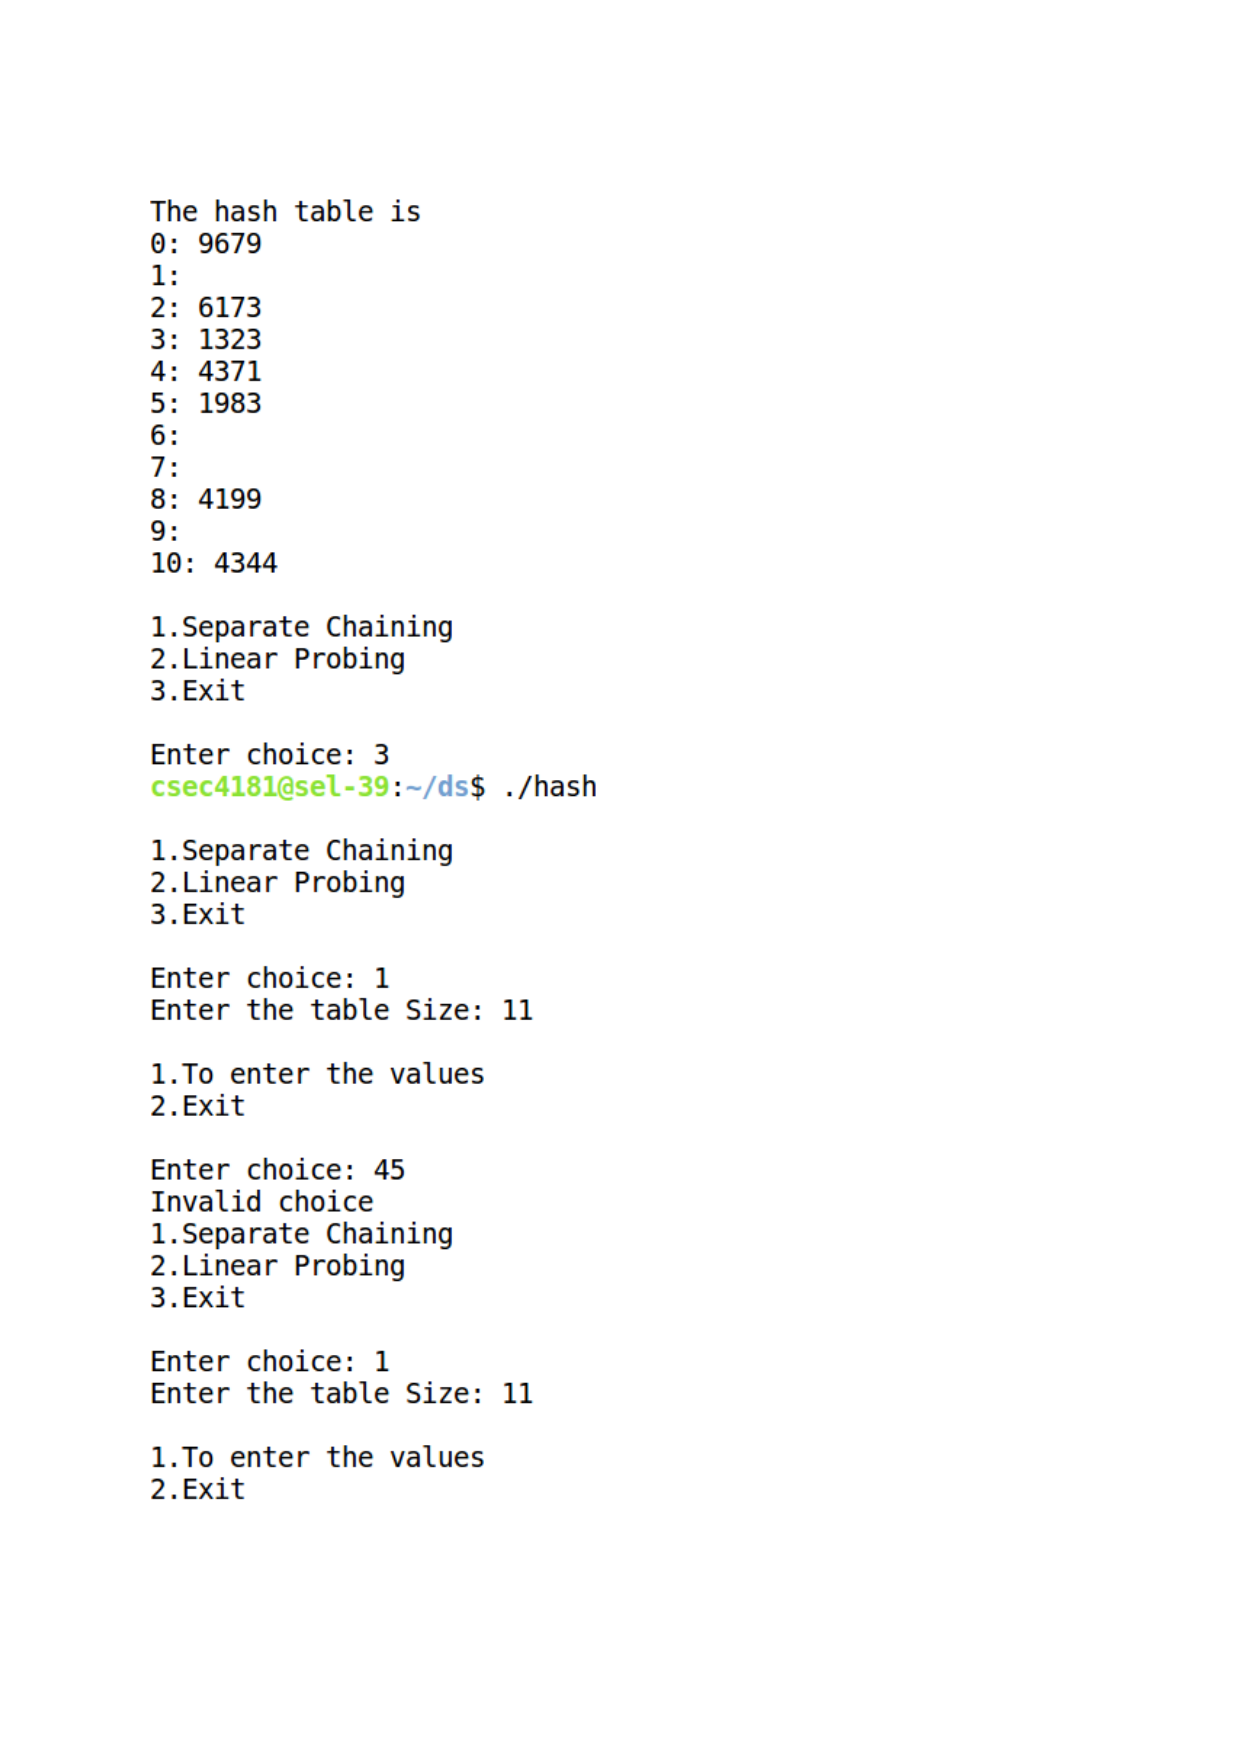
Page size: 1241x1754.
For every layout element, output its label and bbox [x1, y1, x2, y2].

picture [150, 192, 969, 1505]
